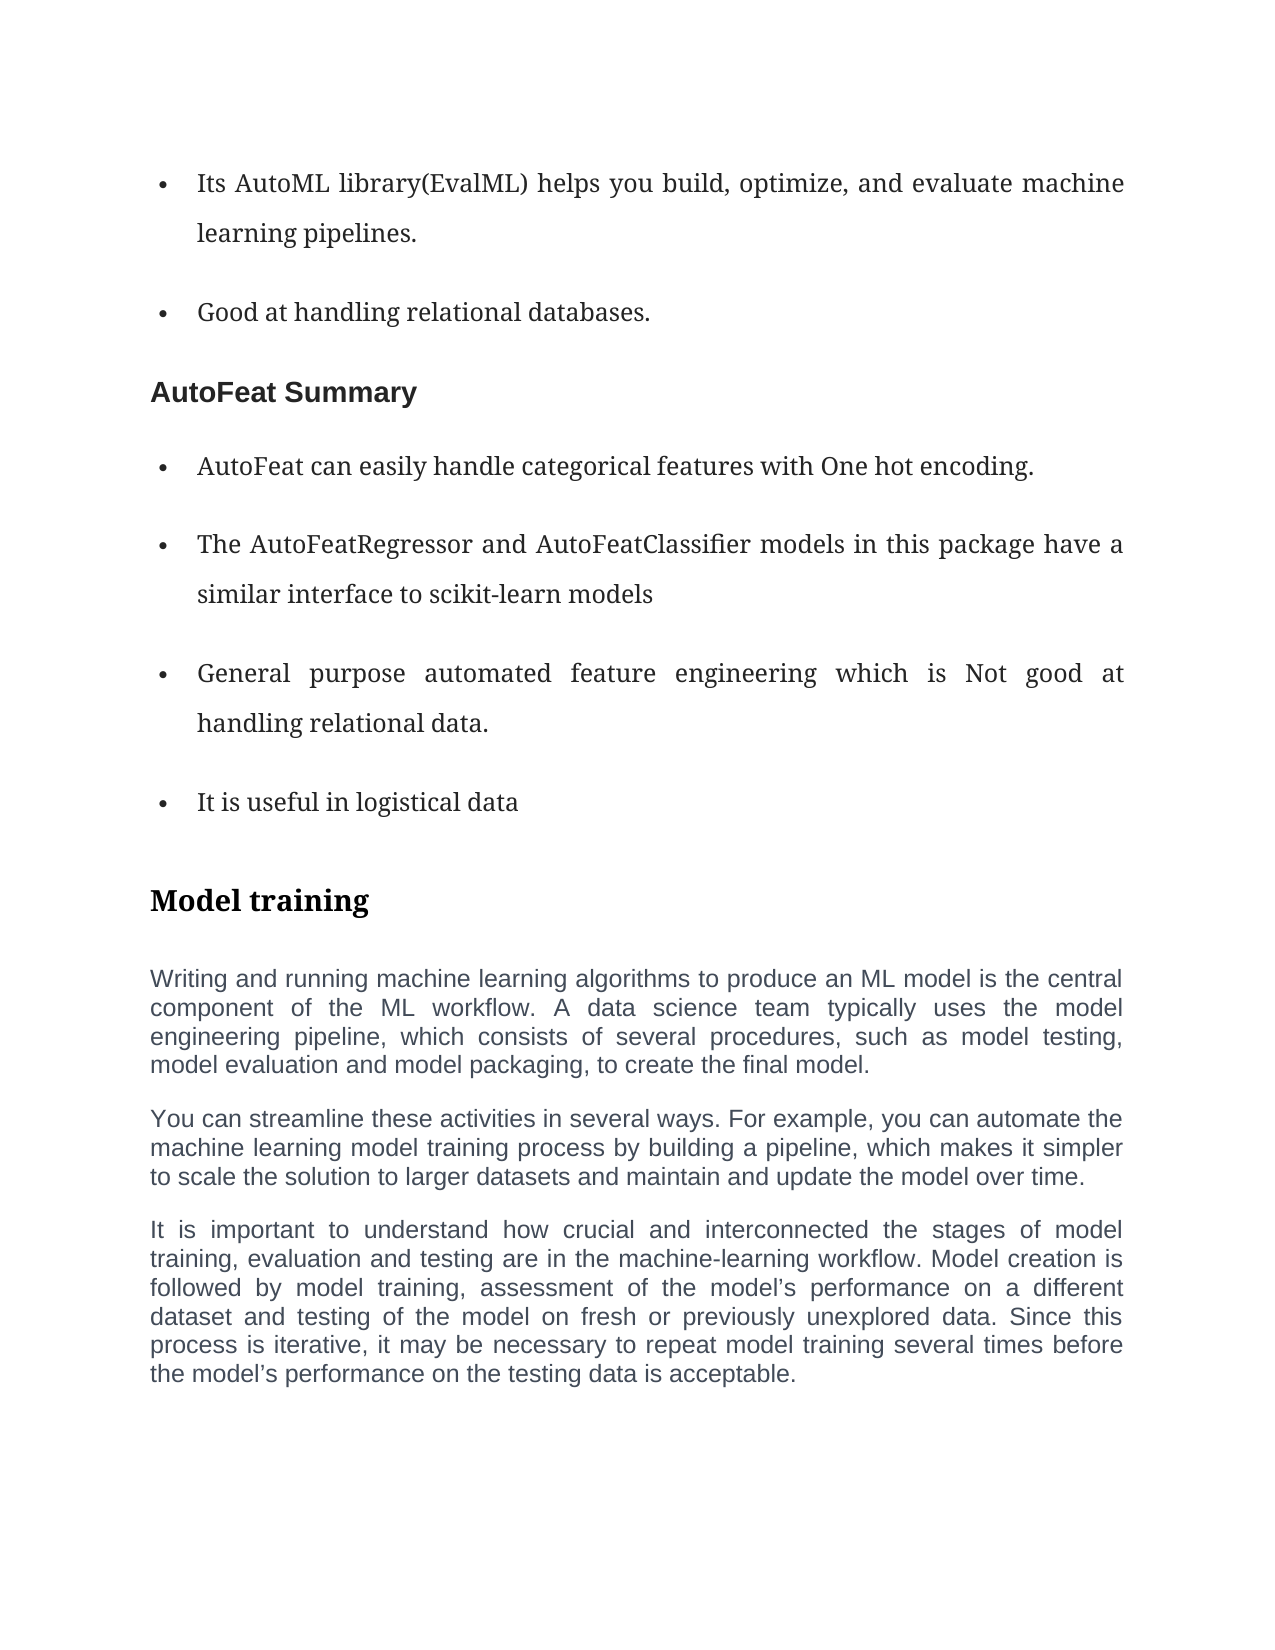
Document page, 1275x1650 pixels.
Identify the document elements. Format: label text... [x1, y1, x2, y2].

text AutoFeat Summary [150, 372, 1125, 409]
subtitle Model training [150, 881, 1125, 920]
list Its AutoML library(EvalML) helps you build, optimize, and evaluate machine learning pipelines. [159, 150, 1125, 250]
list Good at handling relational databases. [159, 278, 1125, 328]
list It is useful in logistical data [159, 768, 1125, 818]
text You can streamline these activities in several ways. For example, you can automate the machine learning model training process by building a pipeline, which makes it simpler to scale the solution to larger datasets and maintain and update the model over time. [150, 1104, 1125, 1190]
text Writing and running machine learning algorithms to produce an ML model is the central component of the ML workflow. A data science team typically uses the model engineering pipeline, which consists of several procedures, such as model testing, model evaluation and model packaging, to create the final model. [150, 964, 1125, 1079]
list AutoFeat can easily handle categorical features with One hot encoding. [159, 433, 1125, 483]
text It is important to understand how crucial and interconnected the stages of model training, evaluation and testing are in the machine-learning workflow. Model creation is followed by model training, assessment of the model’s performance on a different dataset and testing of the model on fresh or previously unexplored data. Since this process is iterative, it may be necessary to repeat model training several times before the model’s performance on the testing data is acceptable. [150, 1215, 1125, 1388]
list The AutoFeatRegressor and AutoFeatClassifier models in this package have a similar interface to scikit-learn models [159, 511, 1125, 611]
list General purpose automated feature engineering which is Not good at handling relational data. [159, 640, 1125, 740]
